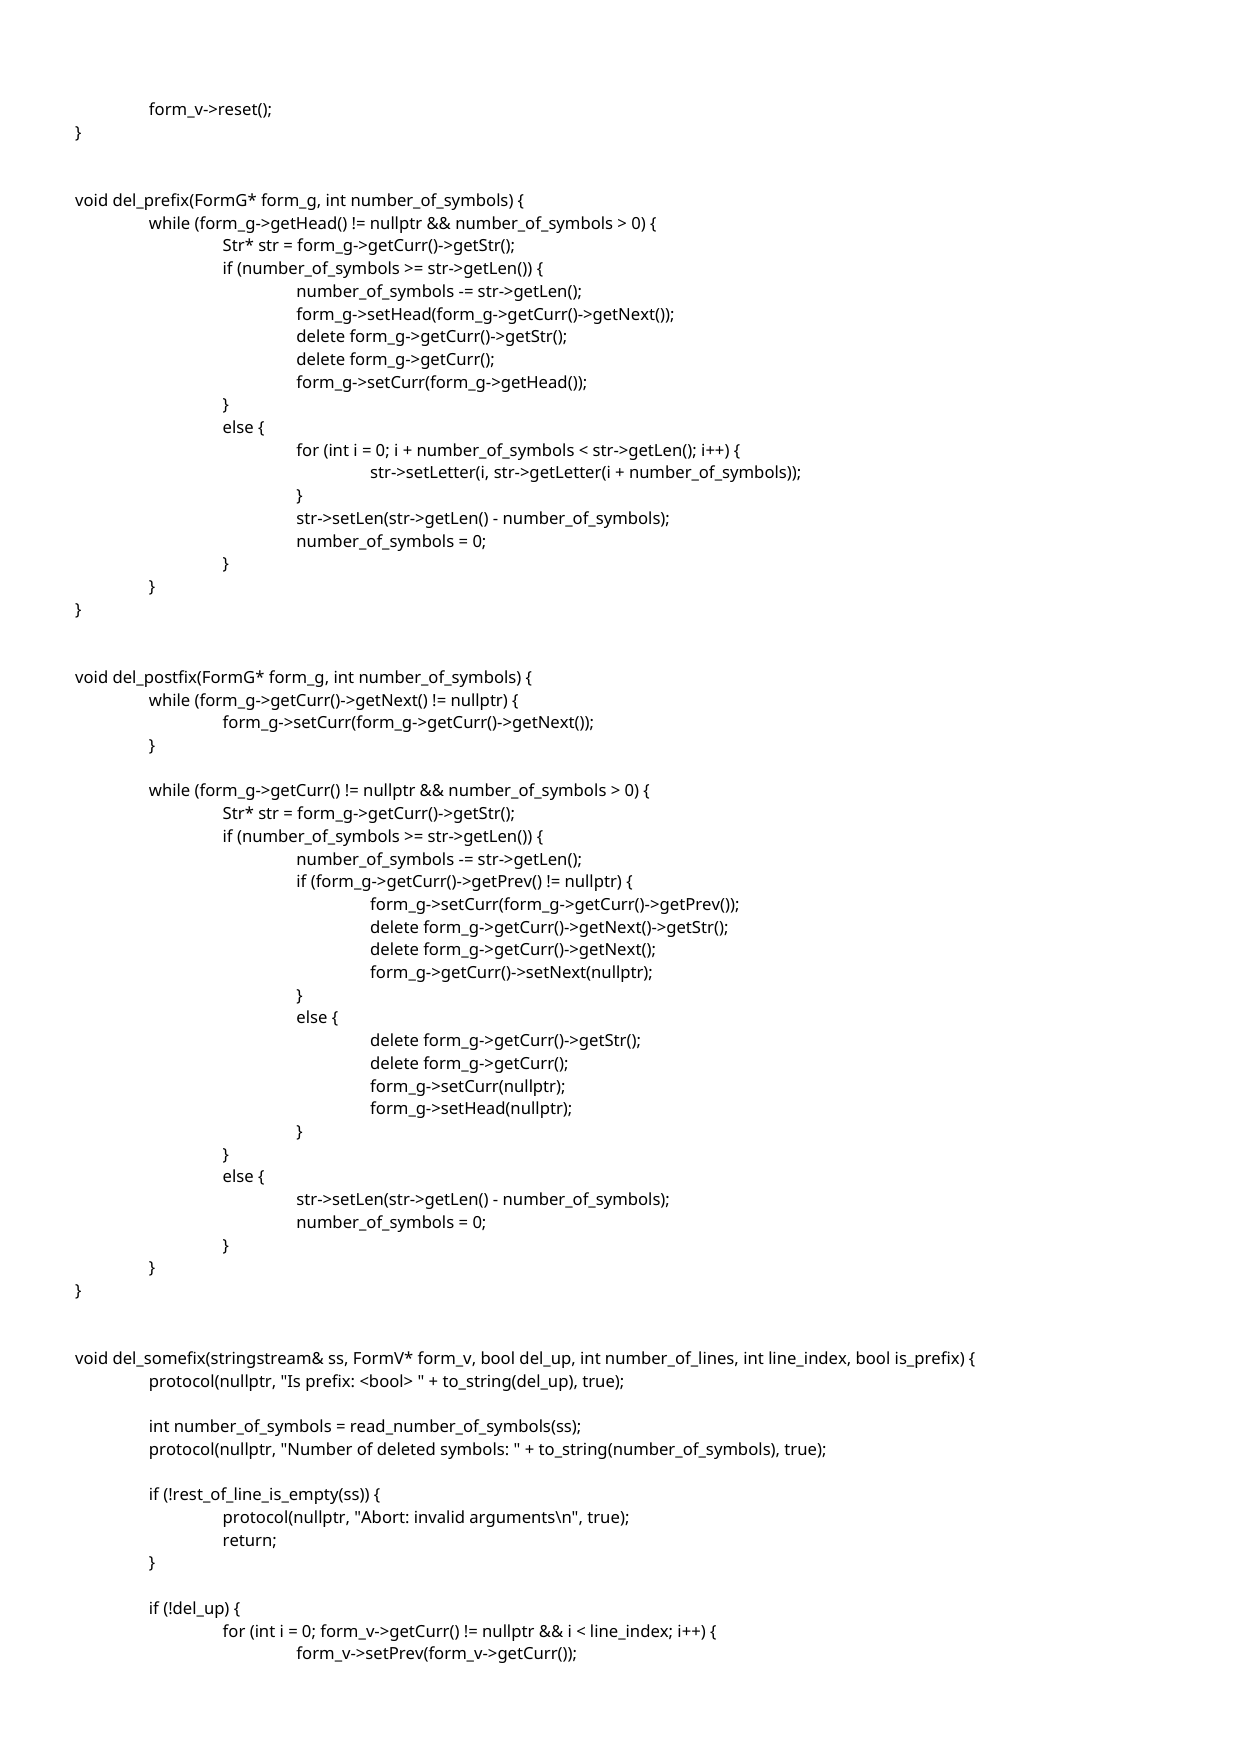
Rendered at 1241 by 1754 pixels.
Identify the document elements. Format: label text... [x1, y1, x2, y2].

text else { [75, 1165, 1165, 1188]
text } [75, 1142, 1165, 1165]
text } [75, 393, 1165, 416]
text form_g->setCurr(form_g->getHead()); [75, 370, 1165, 393]
text while (form_g->getCurr()->getNext() != nullptr) { [75, 688, 1165, 711]
text str->setLen(str->getLen() - number_of_symbols); [75, 506, 1165, 529]
text form_g->getCurr()->setNext(nullptr); [75, 961, 1165, 983]
text form_g->setHead(nullptr); [75, 1097, 1165, 1119]
text delete form_g->getCurr(); [75, 1051, 1165, 1074]
text } [75, 552, 1165, 574]
text } [75, 574, 1165, 597]
text delete form_g->getCurr()->getStr(); [75, 1029, 1165, 1051]
text int number_of_symbols = read_number_of_symbols(ss); [75, 1415, 1165, 1437]
text number_of_symbols -= str->getLen(); [75, 279, 1165, 302]
text Str* str = form_g->getCurr()->getStr(); [75, 802, 1165, 824]
text protocol(nullptr, "Number of deleted symbols: " + to_string(number_of_symbols), true); [75, 1437, 1165, 1460]
text form_v->setPrev(form_v->getCurr()); [75, 1642, 1165, 1664]
text Str* str = form_g->getCurr()->getStr(); [75, 234, 1165, 257]
text delete form_g->getCurr()->getNext()->getStr(); [75, 915, 1165, 938]
text else { [75, 1006, 1165, 1029]
text } [75, 1233, 1165, 1256]
text else { [75, 416, 1165, 438]
text for (int i = 0; form_v->getCurr() != nullptr && i < line_index; i++) { [75, 1619, 1165, 1642]
text while (form_g->getCurr() != nullptr && number_of_symbols > 0) { [75, 779, 1165, 802]
text form_v->reset(); [75, 98, 1165, 120]
text form_g->setCurr(nullptr); [75, 1074, 1165, 1097]
text if (!del_up) { [75, 1596, 1165, 1619]
text } [75, 484, 1165, 506]
text form_g->setHead(form_g->getCurr()->getNext()); [75, 302, 1165, 325]
text } [75, 120, 1165, 143]
text delete form_g->getCurr()->getStr(); [75, 325, 1165, 347]
text protocol(nullptr, "Abort: invalid arguments\n", true); [75, 1506, 1165, 1528]
text void del_prefix(FormG* form_g, int number_of_symbols) { [75, 188, 1165, 211]
text void del_somefix(stringstream& ss, FormV* form_v, bool del_up, int number_of_lines, int line_index, bool is_prefix) { [75, 1347, 1165, 1369]
text for (int i = 0; i + number_of_symbols < str->getLen(); i++) { [75, 438, 1165, 461]
text while (form_g->getHead() != nullptr && number_of_symbols > 0) { [75, 211, 1165, 234]
text form_g->setCurr(form_g->getCurr()->getNext()); [75, 711, 1165, 733]
text str->setLen(str->getLen() - number_of_symbols); [75, 1188, 1165, 1210]
text } [75, 983, 1165, 1006]
text delete form_g->getCurr(); [75, 347, 1165, 370]
text delete form_g->getCurr()->getNext(); [75, 938, 1165, 961]
text } [75, 1551, 1165, 1574]
text protocol(nullptr, "Is prefix: <bool> " + to_string(del_up), true); [75, 1369, 1165, 1392]
text number_of_symbols = 0; [75, 1210, 1165, 1233]
text if (number_of_symbols >= str->getLen()) { [75, 257, 1165, 279]
text void del_postfix(FormG* form_g, int number_of_symbols) { [75, 665, 1165, 688]
text return; [75, 1528, 1165, 1551]
text if (form_g->getCurr()->getPrev() != nullptr) { [75, 870, 1165, 892]
text } [75, 597, 1165, 620]
text str->setLetter(i, str->getLetter(i + number_of_symbols)); [75, 461, 1165, 484]
text } [75, 1278, 1165, 1301]
text } [75, 1256, 1165, 1278]
text form_g->setCurr(form_g->getCurr()->getPrev()); [75, 892, 1165, 915]
text } [75, 733, 1165, 756]
text number_of_symbols = 0; [75, 529, 1165, 552]
text } [75, 1119, 1165, 1142]
text if (!rest_of_line_is_empty(ss)) { [75, 1483, 1165, 1506]
text if (number_of_symbols >= str->getLen()) { [75, 824, 1165, 847]
text number_of_symbols -= str->getLen(); [75, 847, 1165, 870]
